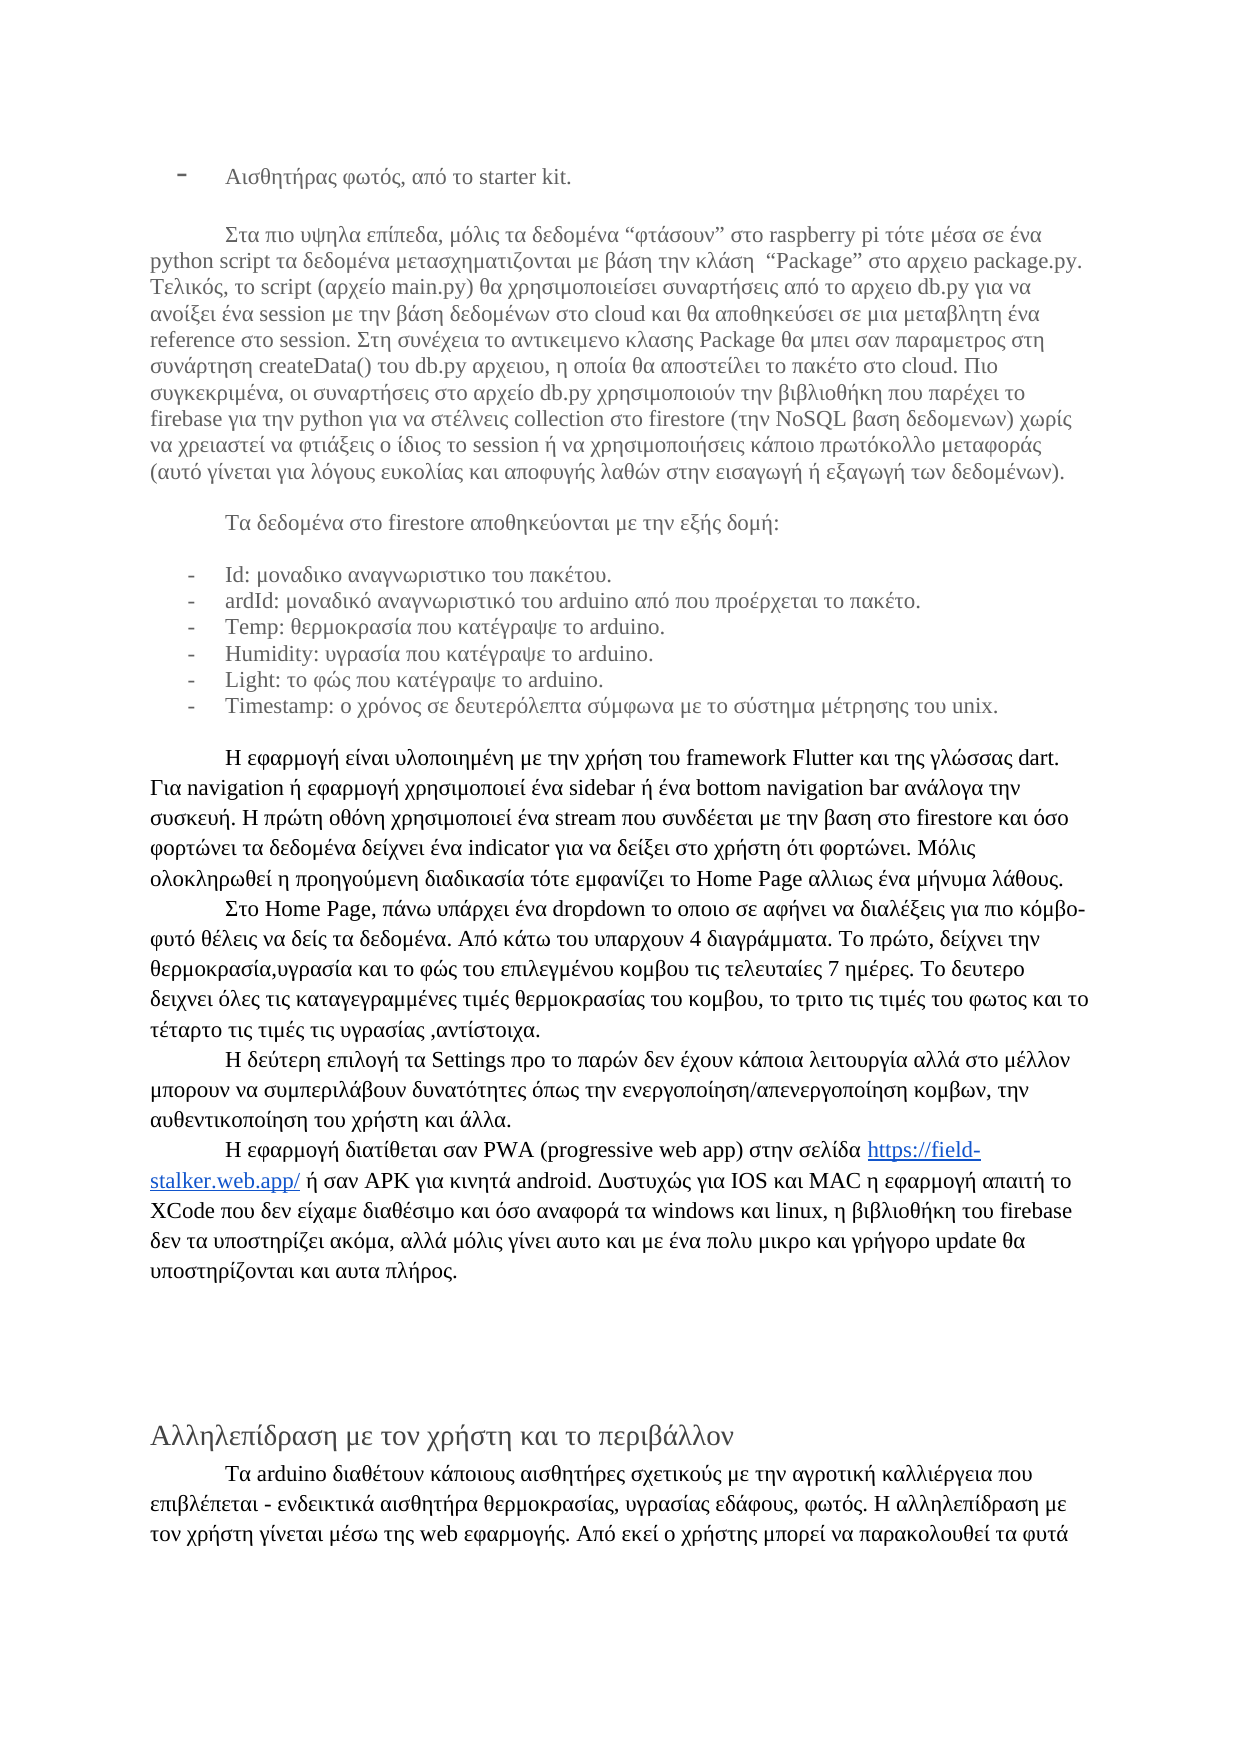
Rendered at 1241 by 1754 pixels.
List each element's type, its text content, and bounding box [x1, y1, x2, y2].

list Timestamp: ο χρόνος σε δευτερόλεπτα σύμφωνα με το σύστημα μέτρησης του unix. [187, 692, 1090, 719]
text Τα δεδομένα στο firestore αποθηκεύονται με την εξής δομή: [150, 509, 1090, 536]
list Temp: θερμοκρασία που κατέγραψε το arduino. [187, 613, 1090, 640]
text Η δεύτερη επιλογή τα Settings προ το παρών δεν έχουν κάποια λειτουργία αλλά στο μέλλον μπορουν να συμπεριλάβουν δυνατότητες όπως την ενεργοποίηση/απενεργοποίηση κομβων, την αυθεντικοποίηση του χρήστη και άλλα. [150, 1046, 1090, 1133]
list ardId: μοναδικό αναγνωριστικό του arduino από που προέρχεται το πακέτο. [187, 587, 1090, 613]
text Στα πιο υψηλα επίπεδα, μόλις τα δεδομένα “φτάσουν” στο raspberry pi τότε μέσα σε ένα python script τα δεδομένα μετασχηματιζονται με βάση την κλάση “Package” στο αρχειο package.py. Τελικός, το script (αρχείο main.py) θα χρησιμοποιείσει συναρτήσεις από το αρχειο db.py για να ανοίξει ένα session με την βάση δεδομένων στο cloud και θα αποθηκεύσει σε μια μεταβλητη ένα reference στο session. Στη συνέχεια το αντικειμενο κλασης Package θα μπει σαν παραμετρος στη συνάρτηση createData() του db.py αρχειου, η οποία θα αποστείλει το πακέτο στο cloud. Πιο συγκεκριμένα, οι συναρτήσεις στο αρχείο db.py χρησιμοποιούν την βιβλιοθήκη που παρέχει το firebase για την python για να στέλνεις collection στο firestore (την NoSQL βαση δεδομενων) χωρίς να χρειαστεί να φτιάξεις ο ίδιος το session ή να χρησιμοποιήσεις κάποιο πρωτόκολλο μεταφοράς (αυτό γίνεται για λόγους ευκολίας και αποφυγής λαθών στην εισαγωγή ή εξαγωγή των δεδομένων). [150, 221, 1090, 484]
list Light: το φώς που κατέγραψε το arduino. [187, 666, 1090, 692]
subtitle Αλληλεπίδραση με τον χρήστη και το περιβάλλον [150, 1418, 1090, 1451]
list Humidity: υγρασία που κατέγραψε το arduino. [187, 640, 1090, 666]
list Αισθητήρας φωτός, από το starter kit. [187, 150, 1090, 196]
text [150, 1460, 1090, 1547]
text Στο Home Page, πάνω υπάρχει ένα dropdown το οποιο σε αφήνει να διαλέξεις για πιο κόμβο-φυτό θέλεις να δείς τα δεδομένα. Από κάτω του υπαρχουν 4 διαγράμματα. Το πρώτο, δείχνει την θερμοκρασία,υγρασία και το φώς του επιλεγμένου κομβου τις τελευταίες 7 ημέρες. Το δευτερο δειχνει όλες τις καταγεγραμμένες τιμές θερμοκρασίας του κομβου, το τριτο τις τιμές του φωτος και το τέταρτο τις τιμές τις υγρασίας ,αντίστοιχα. [150, 895, 1090, 1042]
list Id: μοναδικο αναγνωριστικο του πακέτου. [187, 561, 1090, 587]
text Η εφαρμογή διατίθεται σαν PWA (progressive web app) στην σελίδα https://field-stalker.web.app/ ή σαν APK για κινητά android. Δυστυχώς για IOS και MAC η εφαρμογή απαιτή το XCode που δεν είχαμε διαθέσιμο και όσο αναφορά τα windows και linux, η βιβλιοθήκη του firebase δεν τα υποστηρίζει ακόμα, αλλά μόλις γίνει αυτο και με ένα πολυ μικρο και γρήγορο update θα υποστηρίζονται και αυτα πλήρος. [150, 1136, 1090, 1284]
text Η εφαρμογή είναι υλοποιημένη με την χρήση του framework Flutter και της γλώσσας dart. Για navigation ή εφαρμογή χρησιμοποιεί ένα sidebar ή ένα bottom navigation bar ανάλογα την συσκευή. Η πρώτη οθόνη χρησιμοποιεί ένα stream που συνδέεται με την βαση στο firestore και όσο φορτώνει τα δεδομένα δείχνει ένα indicator για να δείξει στο χρήστη ότι φορτώνει. Μόλις ολοκληρωθεί η προηγούμενη διαδικασία τότε εμφανίζει το Home Page αλλιως ένα μήνυμα λάθους. [150, 744, 1090, 891]
